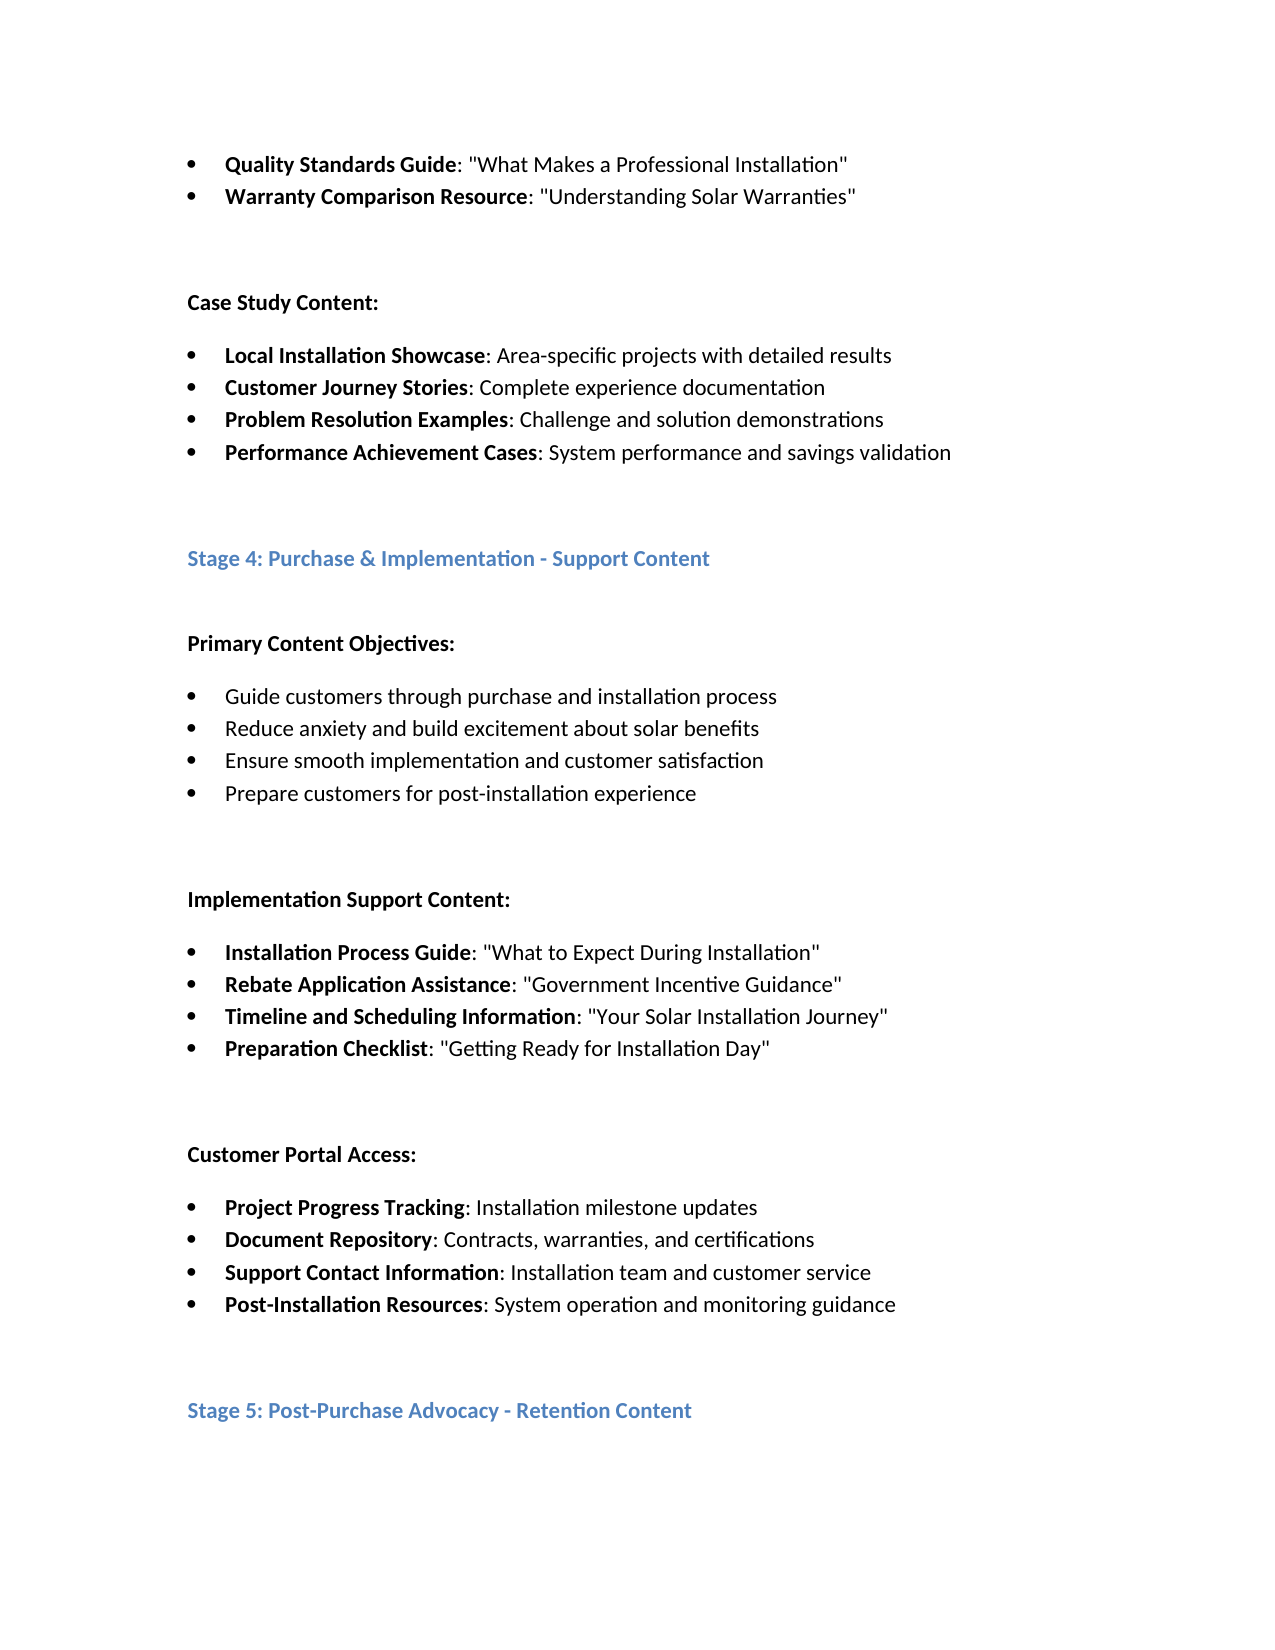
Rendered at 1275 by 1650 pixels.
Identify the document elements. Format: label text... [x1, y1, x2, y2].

text Case Study Content: [187, 288, 1087, 316]
subtitle Stage 5: Post-Purchase Advocacy - Retention Content [187, 1396, 1087, 1424]
text Primary Content Objectives: [187, 629, 1087, 657]
list Quality Standards Guide: "What Makes a Professional Installation" [187, 150, 1087, 178]
list Document Repository: Contracts, warranties, and certifications [187, 1226, 1087, 1253]
list Project Progress Tracking: Installation milestone updates [187, 1193, 1087, 1221]
list Prepare customers for post-installation experience [187, 779, 1087, 807]
list Reduce anxiety and build excitement about solar benefits [187, 714, 1087, 742]
list Guide customers through purchase and installation process [187, 682, 1087, 710]
list Problem Resolution Examples: Challenge and solution demonstrations [187, 406, 1087, 434]
list Timeline and Scheduling Information: "Your Solar Installation Journey" [187, 1002, 1087, 1030]
list Warranty Comparison Resource: "Understanding Solar Warranties" [187, 182, 1087, 210]
list Performance Achievement Cases: System performance and savings validation [187, 438, 1087, 466]
list Customer Journey Stories: Complete experience documentation [187, 373, 1087, 401]
list Preparation Checklist: "Getting Ready for Installation Day" [187, 1034, 1087, 1062]
text Implementation Support Content: [187, 885, 1087, 913]
text Customer Portal Access: [187, 1140, 1087, 1168]
list Post-Installation Resources: System operation and monitoring guidance [187, 1290, 1087, 1318]
list Installation Process Guide: "What to Expect During Installation" [187, 938, 1087, 966]
list Local Installation Showcase: Area-specific projects with detailed results [187, 341, 1087, 369]
list Ensure smooth implementation and customer satisfaction [187, 746, 1087, 774]
list Support Contact Information: Installation team and customer service [187, 1258, 1087, 1286]
list Rebate Application Assistance: "Government Incentive Guidance" [187, 970, 1087, 998]
subtitle Stage 4: Purchase & Implementation - Support Content [187, 544, 1087, 572]
